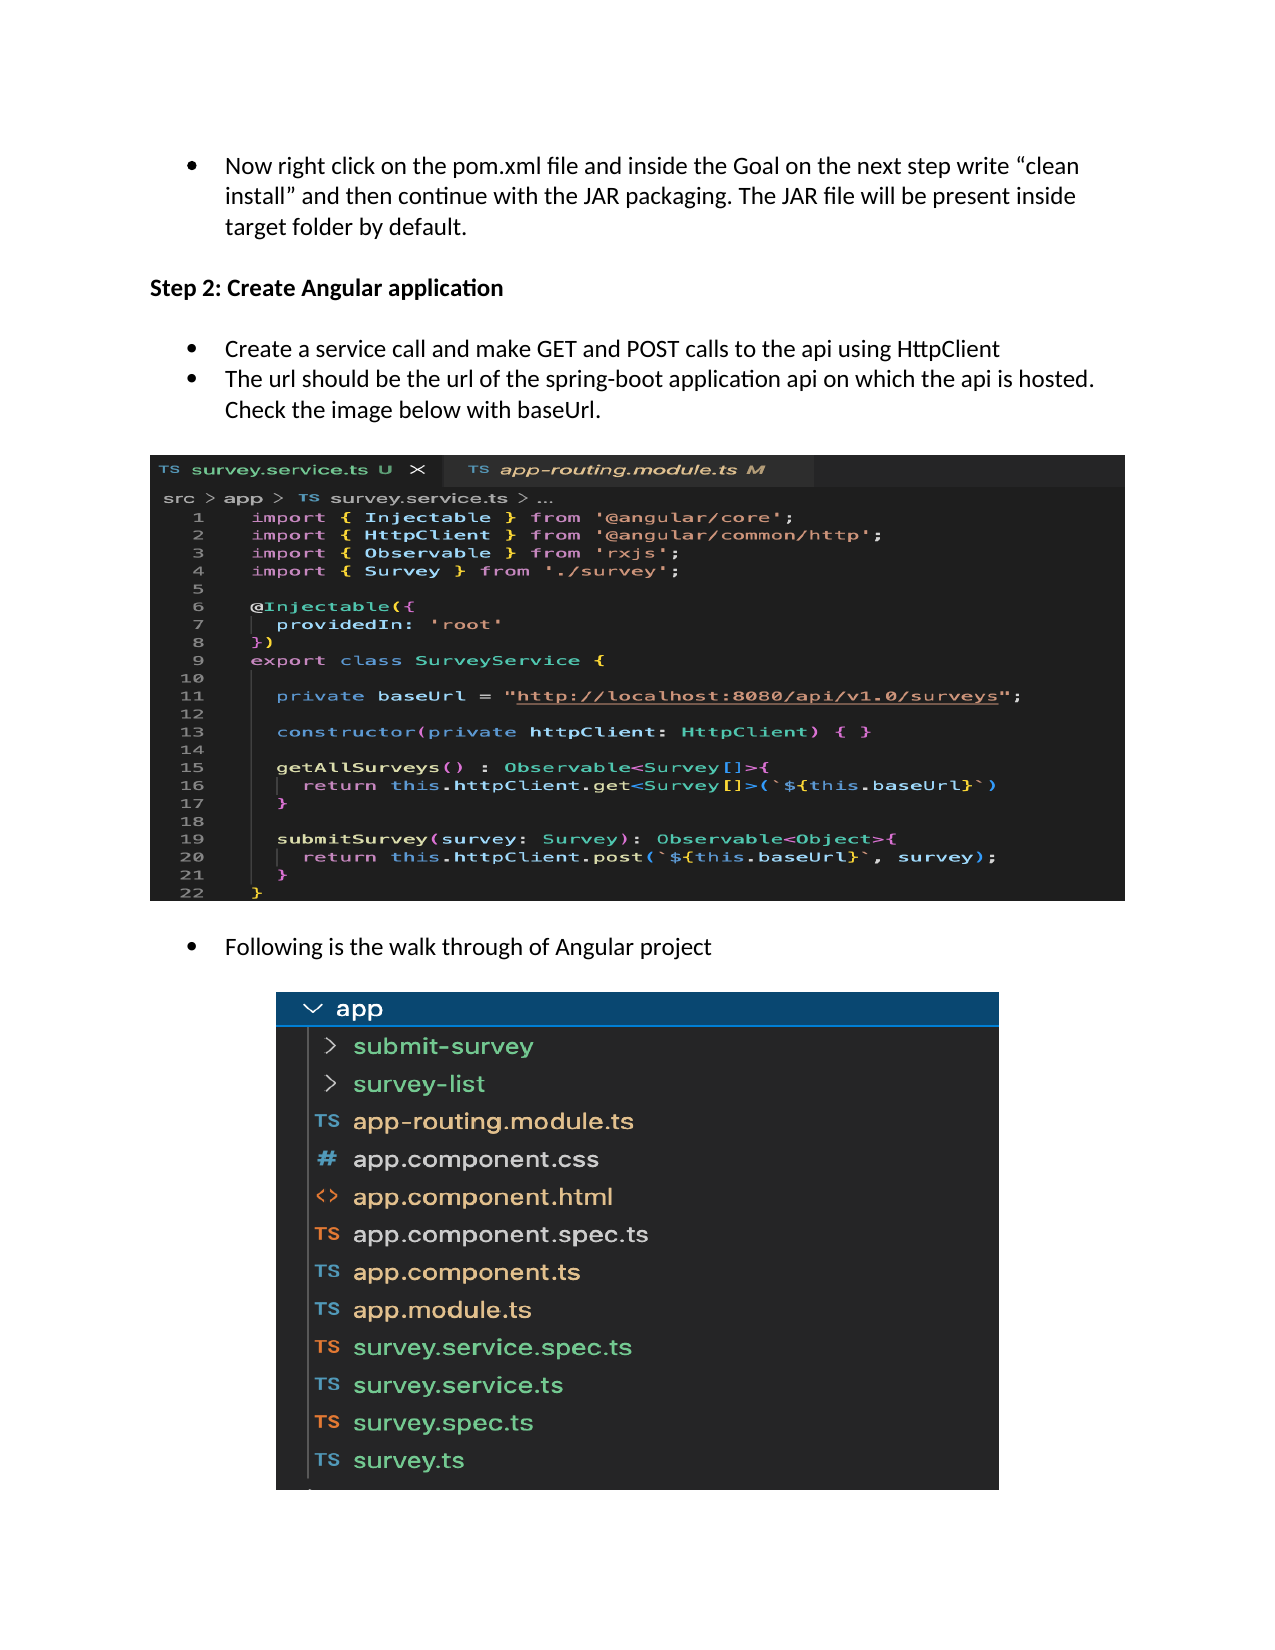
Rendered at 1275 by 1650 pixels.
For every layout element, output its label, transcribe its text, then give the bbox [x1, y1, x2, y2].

picture [150, 455, 1125, 901]
picture [276, 992, 999, 1490]
list Following is the walk through of Angular project [187, 932, 1125, 962]
text Step 2: Create Angular application [150, 272, 1125, 303]
list Create a service call and make GET and POST calls to the api using HttpClient [187, 333, 1125, 364]
list Now right click on the pom.xml file and inside the Goal on the next step write “clean install” and then continue with the JAR packaging. The JAR file will be present inside target folder by default. [187, 150, 1125, 242]
list The url should be the url of the spring-boot application api on which the api is hosted. Check the image below with baseUrl. [187, 364, 1125, 425]
